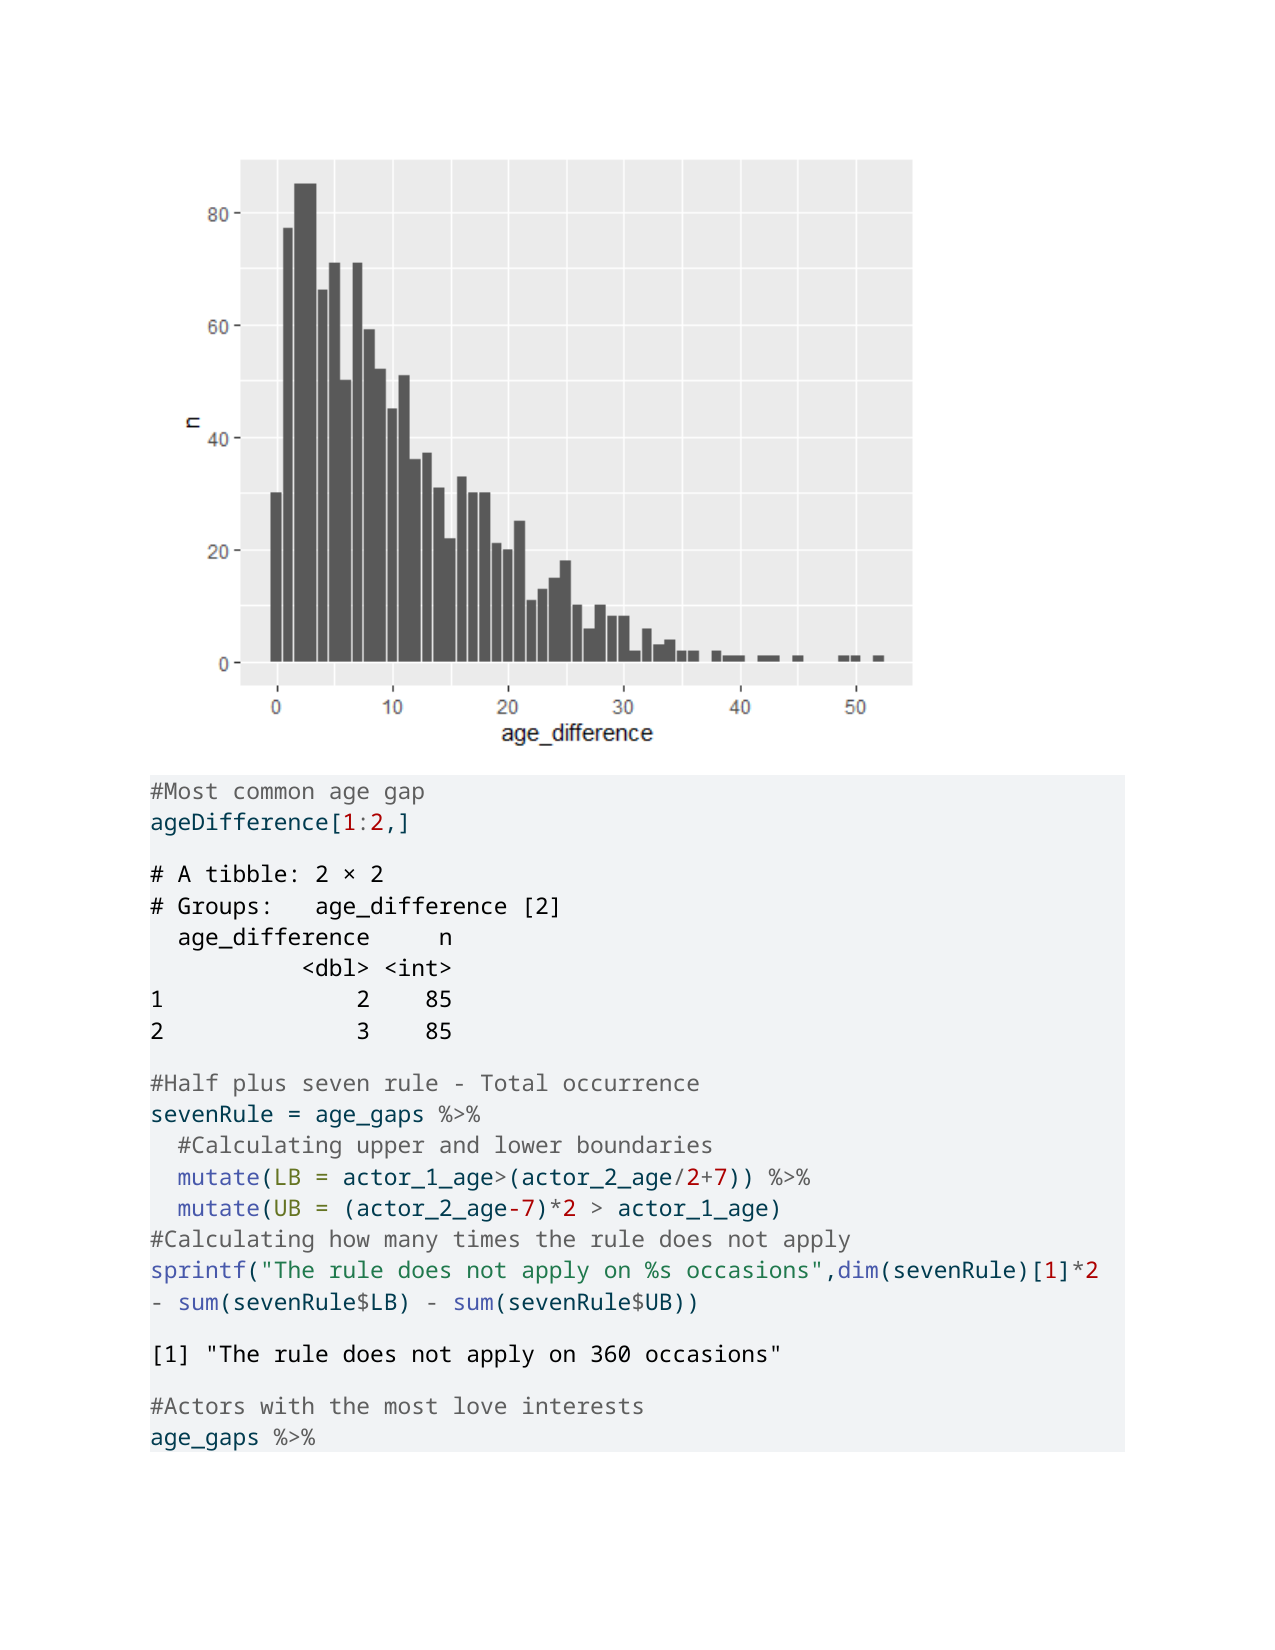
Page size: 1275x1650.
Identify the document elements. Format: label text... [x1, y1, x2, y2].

text #Actors with the most love interests age_gaps %>% count(actor_1_name,sort=TRUE,name="count") %>% slice(which.max(count)) [315, 1390, 1125, 1452]
text # A tibble: 2 × 2 # Groups: age_difference [2] age_difference n <dbl> <int> 1 2 85 2 3 85 [150, 858, 1125, 1046]
picture [168, 150, 927, 757]
text [1] "The rule does not apply on 360 occasions" [150, 1338, 1125, 1369]
text #Half plus seven rule - Total occurrence sevenRule = age_gaps %>% #Calculating upper and lower boundaries mutate(LB = actor_1_age>(actor_2_age/2+7)) %>% mutate(UB = (actor_2_age-7)*2 > actor_1_age) #Calculating how many times the rule does not apply sprintf("The rule does not apply on %s occasions",dim(sevenRule)[1]*2 - sum(sevenRule$LB) - sum(sevenRule$UB)) [480, 1067, 1125, 1317]
text #Most common age gap ageDifference[1:2,] [411, 775, 1125, 838]
